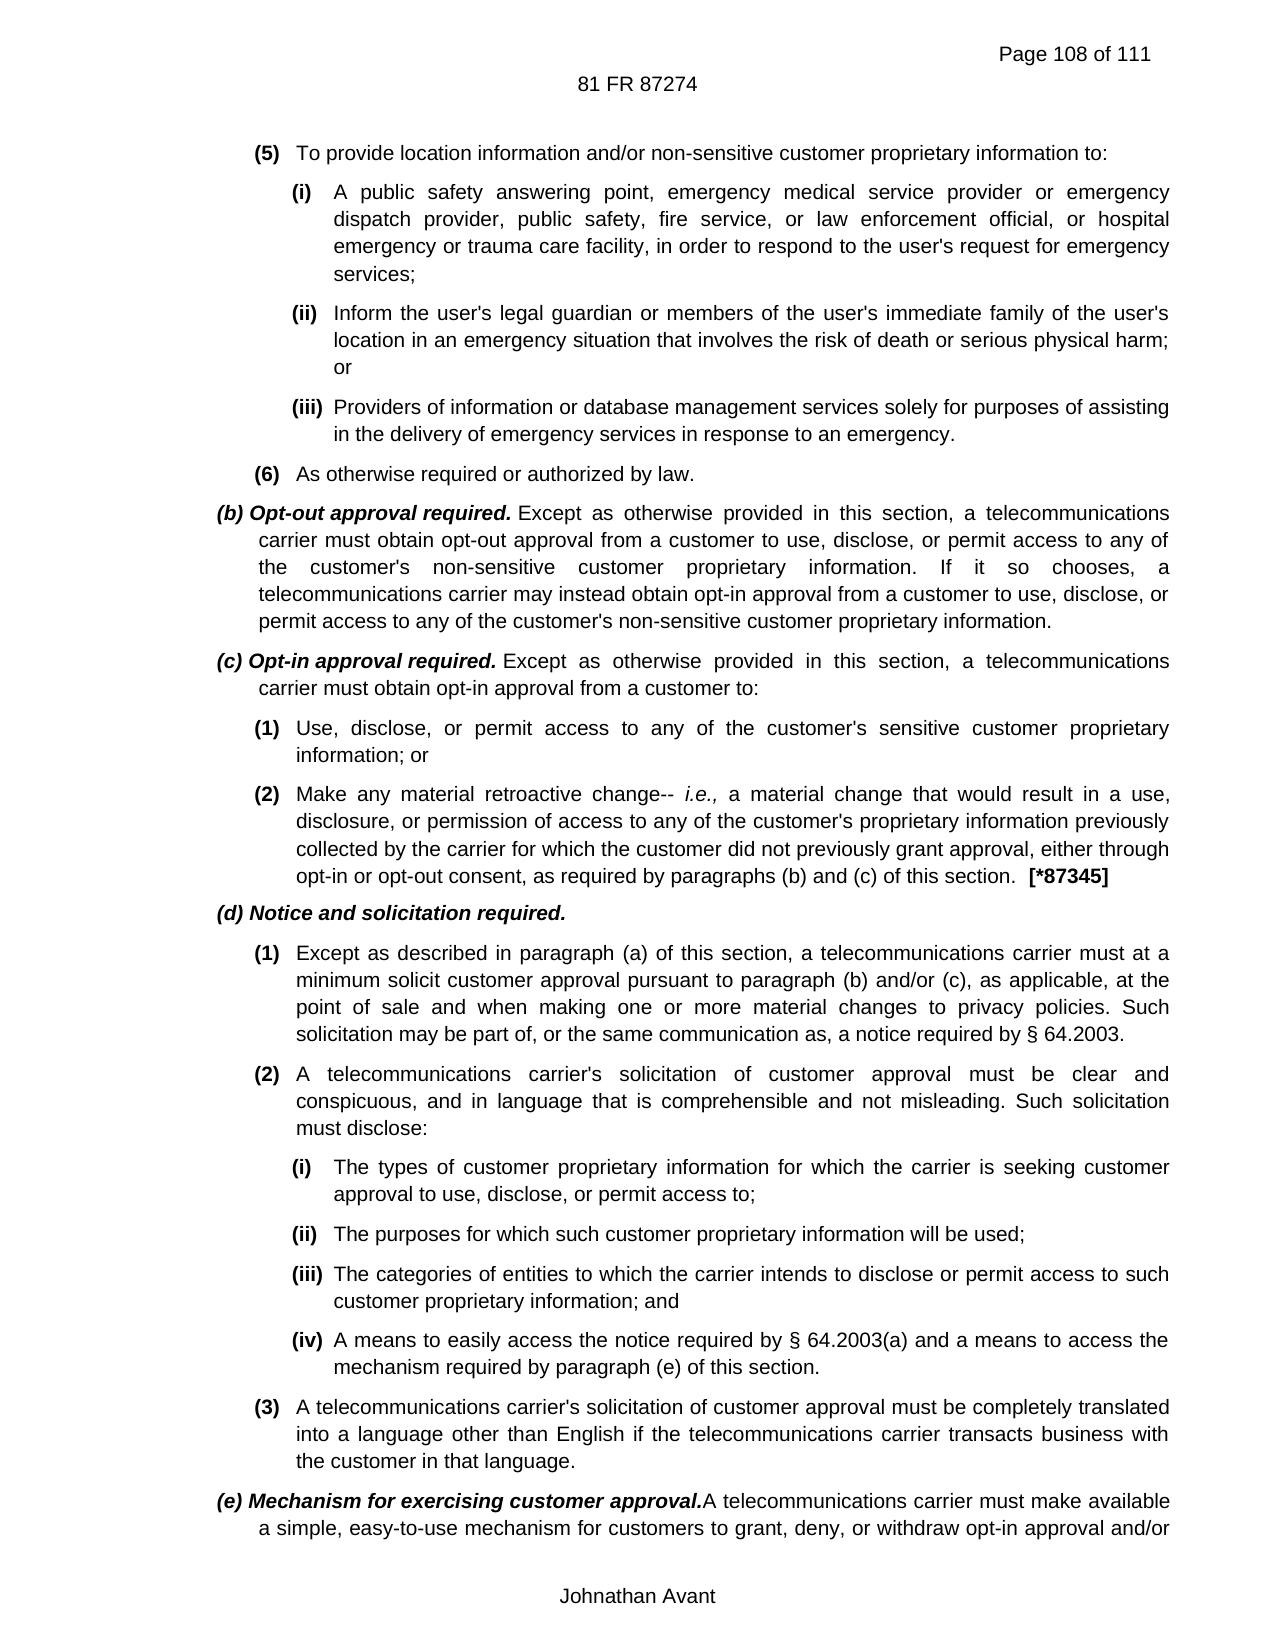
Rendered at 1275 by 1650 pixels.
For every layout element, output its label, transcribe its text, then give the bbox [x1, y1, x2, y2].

list Except as otherwise provided in this section, a telecommunications carrier must obtain opt-out approval from a customer to use, disclose, or permit access to any of the customer's non-sensitive customer proprietary information. If it so chooses, a telecommunications carrier may instead obtain opt-in approval from a customer to use, disclose, or permit access to any of the customer's non-sensitive customer proprietary information. [217, 498, 1171, 633]
list The types of customer proprietary information for which the carrier is seeking customer approval to use, disclose, or permit access to; [292, 1152, 1171, 1206]
list Providers of information or database management services solely for purposes of assisting in the delivery of emergency services in response to an emergency. [292, 392, 1171, 446]
list The categories of entities to which the carrier intends to disclose or permit access to such customer proprietary information; and [292, 1258, 1171, 1312]
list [217, 1485, 1171, 1539]
list Make any material retroactive change-- i.e., a material change that would result in a use, disclosure, or permission of access to any of the customer's proprietary information previously collected by the carrier for which the customer did not previously grant approval, either through opt-in or opt-out consent, as required by paragraphs (b) and (c) of this section. [*87345] [254, 779, 1171, 887]
list Except as otherwise provided in this section, a telecommunications carrier must obtain opt-in approval from a customer to: [217, 646, 1171, 700]
list As otherwise required or authorized by law. [254, 458, 1171, 485]
list Except as described in paragraph (a) of this section, a telecommunications carrier must at a minimum solicit customer approval pursuant to paragraph (b) and/or (c), as applicable, at the point of sale and when making one or more material changes to privacy policies. Such solicitation may be part of, or the same communication as, a notice required by § 64.2003. [254, 937, 1171, 1046]
list A telecommunications carrier's solicitation of customer approval must be clear and conspicuous, and in language that is comprehensible and not misleading. Such solicitation must disclose: [254, 1058, 1171, 1139]
list A public safety answering point, emergency medical service provider or emergency dispatch provider, public safety, fire service, or law enforcement official, or hospital emergency or trauma care facility, in order to respond to the user's request for emergency services; [292, 177, 1171, 285]
list The purposes for which such customer proprietary information will be used; [292, 1219, 1171, 1246]
list To provide location information and/or non-sensitive customer proprietary information to: [254, 137, 1171, 164]
list Use, disclose, or permit access to any of the customer's sensitive customer proprietary information; or [254, 712, 1171, 767]
list A means to easily access the notice required by § 64.2003(a) and a means to access the mechanism required by paragraph (e) of this section. [292, 1325, 1171, 1379]
list Inform the user's legal guardian or members of the user's immediate family of the user's location in an emergency situation that involves the risk of death or serious physical harm; or [292, 298, 1171, 379]
list A telecommunications carrier's solicitation of customer approval must be completely translated into a language other than English if the telecommunications carrier transacts business with the customer in that language. [254, 1392, 1171, 1473]
list quired. [217, 900, 1171, 925]
